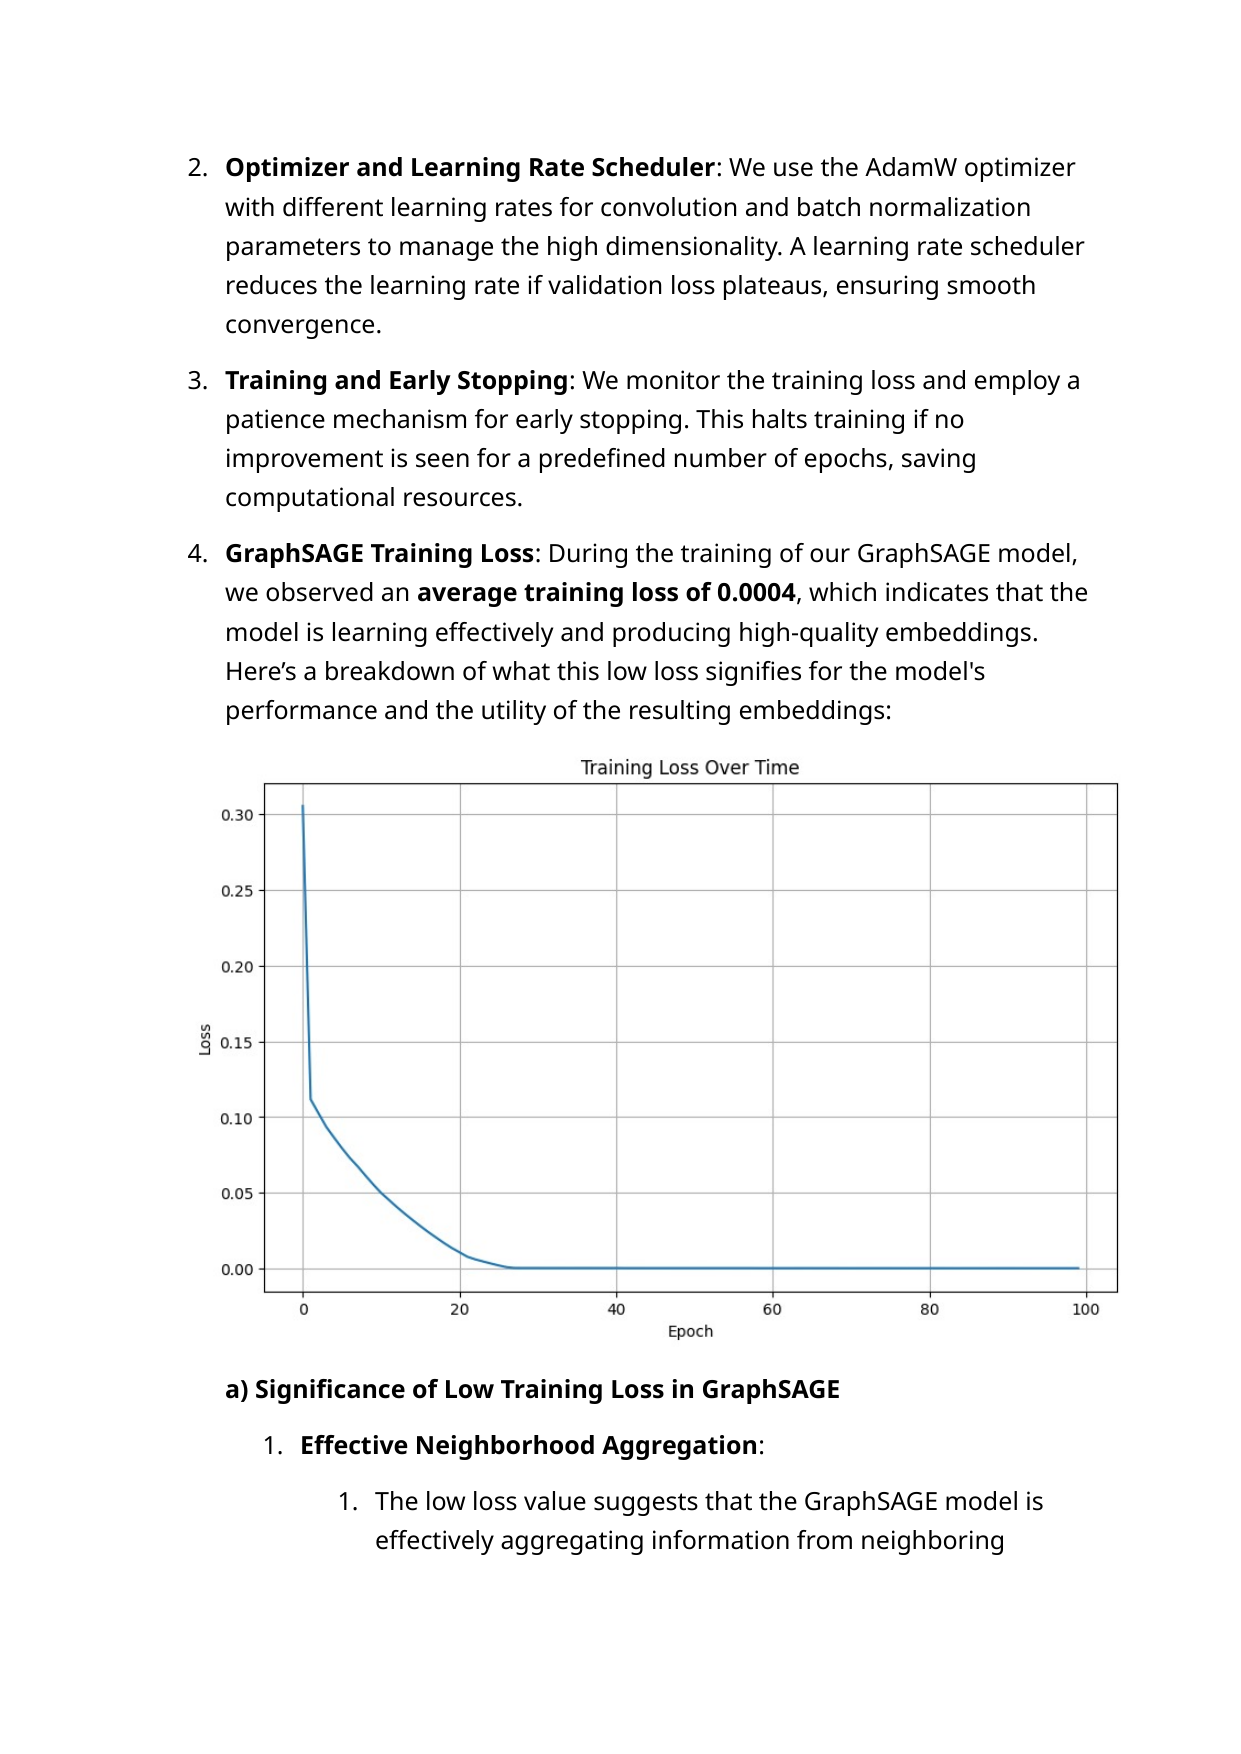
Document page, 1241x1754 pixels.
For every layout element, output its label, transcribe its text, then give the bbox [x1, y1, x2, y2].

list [337, 1483, 1090, 1557]
text a) Significance of Low Training Loss in GraphSAGE [225, 1372, 1090, 1406]
list Training and Early Stopping: We monitor the training loss and employ a patience mechanism for early stopping. This halts training if no improvement is seen for a predefined number of epochs, saving computational resources. [187, 362, 1090, 514]
picture [187, 748, 1128, 1350]
list Optimizer and Learning Rate Scheduler: We use the AdamW optimizer with different learning rates for convolution and batch normalization parameters to manage the high dimensionality. A learning rate scheduler reduces the learning rate if validation loss plateaus, ensuring smooth convergence. [187, 150, 1090, 341]
list Effective Neighborhood Aggregation: [262, 1427, 1090, 1462]
list GraphSAGE Training Loss: During the training of our GraphSAGE model, we observed an average training loss of 0.0004, which indicates that the model is learning effectively and producing high-quality embeddings. Here’s a breakdown of what this low loss signifies for the model's performance and the utility of the resulting embeddings: [187, 536, 1090, 727]
